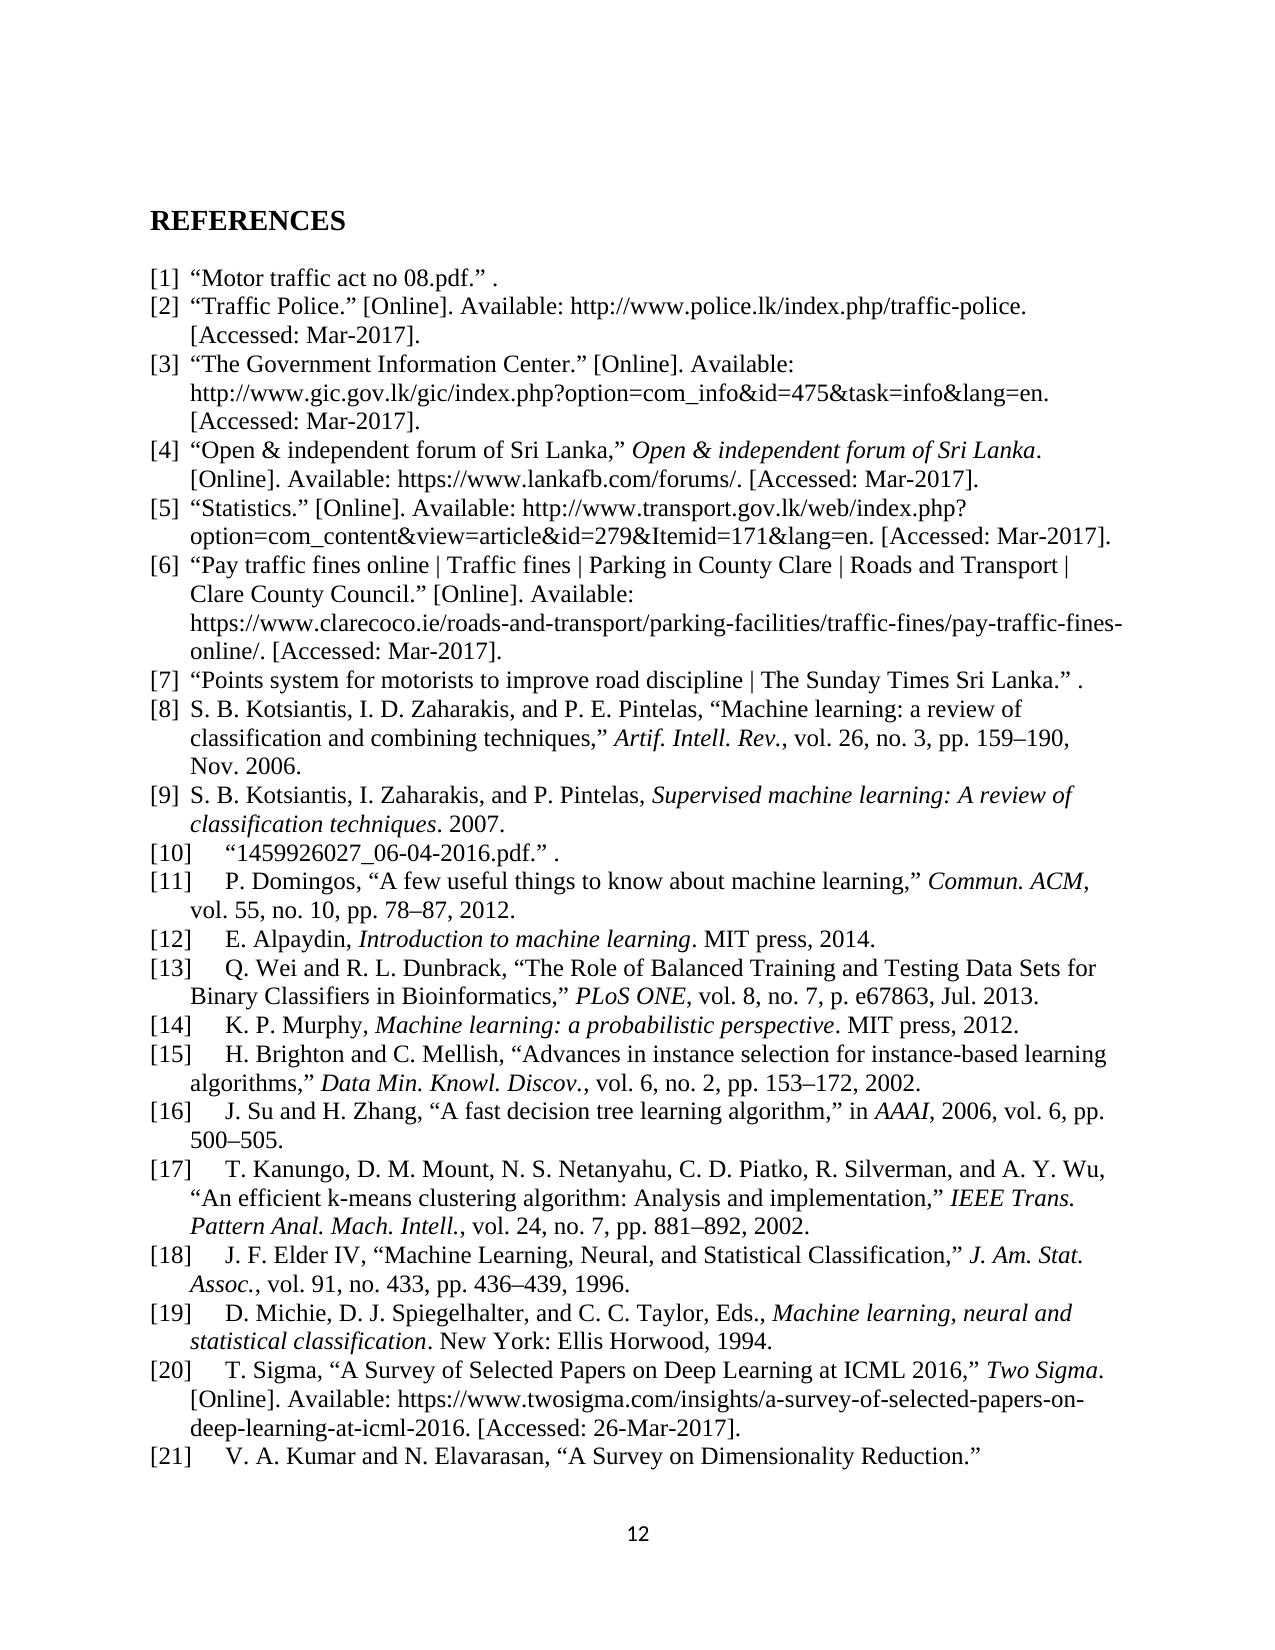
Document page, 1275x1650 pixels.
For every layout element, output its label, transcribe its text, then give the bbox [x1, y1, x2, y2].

text [10] “1459926027_06-04-2016.pdf.” . [150, 838, 1125, 866]
text [17] T. Kanungo, D. M. Mount, N. S. Netanyahu, C. D. Piatko, R. Silverman, and A. Y. Wu, “An efficient k-means clustering algorithm: Analysis and implementation,” IEEE Trans. Pattern Anal. Mach. Intell., vol. 24, no. 7, pp. 881–892, 2002. [150, 1154, 1125, 1240]
text [6] “Pay traffic fines online | Traffic fines | Parking in County Clare | Roads and Transport | Clare County Council.” [Online]. Available: https://www.clarecoco.ie/roads-and-transport/parking-facilities/traffic-fines/pay-traffic-fines-online/. [Accessed: Mar-2017]. [150, 550, 1125, 665]
text [15] H. Brighton and C. Mellish, “Advances in instance selection for instance-based learning algorithms,” Data Min. Knowl. Discov., vol. 6, no. 2, pp. 153–172, 2002. [150, 1039, 1125, 1096]
text [2] “Traffic Police.” [Online]. Available: http://www.police.lk/index.php/traffic-police. [Accessed: Mar-2017]. [150, 291, 1125, 349]
text [1] “Motor traffic act no 08.pdf.” . [150, 263, 1125, 291]
text [8] S. B. Kotsiantis, I. D. Zaharakis, and P. E. Pintelas, “Machine learning: a review of classification and combining techniques,” Artif. Intell. Rev., vol. 26, no. 3, pp. 159–190, Nov. 2006. [150, 694, 1125, 780]
text [19] D. Michie, D. J. Spiegelhalter, and C. C. Taylor, Eds., Machine learning, neural and statistical classification. New York: Ellis Horwood, 1994. [150, 1298, 1125, 1355]
text [7] “Points system for motorists to improve road discipline | The Sunday Times Sri Lanka.” . [150, 665, 1125, 694]
text [9] S. B. Kotsiantis, I. Zaharakis, and P. Pintelas, Supervised machine learning: A review of classification techniques. 2007. [150, 780, 1125, 838]
text [20] T. Sigma, “A Survey of Selected Papers on Deep Learning at ICML 2016,” Two Sigma. [Online]. Available: https://www.twosigma.com/insights/a-survey-of-selected-papers-on-deep-learning-at-icml-2016. [Accessed: 26-Mar-2017]. [150, 1355, 1125, 1441]
text [13] Q. Wei and R. L. Dunbrack, “The Role of Balanced Training and Testing Data Sets for Binary Classifiers in Bioinformatics,” PLoS ONE, vol. 8, no. 7, p. e67863, Jul. 2013. [150, 953, 1125, 1010]
text [4] “Open & independent forum of Sri Lanka,” Open & independent forum of Sri Lanka. [Online]. Available: https://www.lankafb.com/forums/. [Accessed: Mar-2017]. [150, 435, 1125, 493]
text [16] J. Su and H. Zhang, “A fast decision tree learning algorithm,” in AAAI, 2006, vol. 6, pp. 500–505. [150, 1096, 1125, 1154]
text [14] K. P. Murphy, Machine learning: a probabilistic perspective. MIT press, 2012. [150, 1010, 1125, 1039]
text [5] “Statistics.” [Online]. Available: http://www.transport.gov.lk/web/index.php?option=com_content&view=article&id=279&Itemid=171&lang=en. [Accessed: Mar-2017]. [150, 493, 1125, 550]
text REFERENCES [150, 203, 1125, 236]
text [18] J. F. Elder IV, “Machine Learning, Neural, and Statistical Classification,” J. Am. Stat. Assoc., vol. 91, no. 433, pp. 436–439, 1996. [150, 1240, 1125, 1298]
text [21] V. A. Kumar and N. Elavarasan, “A Survey on Dimensionality Reduction.” [150, 1441, 1125, 1470]
text [11] P. Domingos, “A few useful things to know about machine learning,” Commun. ACM, vol. 55, no. 10, pp. 78–87, 2012. [150, 866, 1125, 924]
text [3] “The Government Information Center.” [Online]. Available: http://www.gic.gov.lk/gic/index.php?option=com_info&id=475&task=info&lang=en. [Accessed: Mar-2017]. [150, 349, 1125, 435]
text [12] E. Alpaydin, Introduction to machine learning. MIT press, 2014. [150, 924, 1125, 953]
